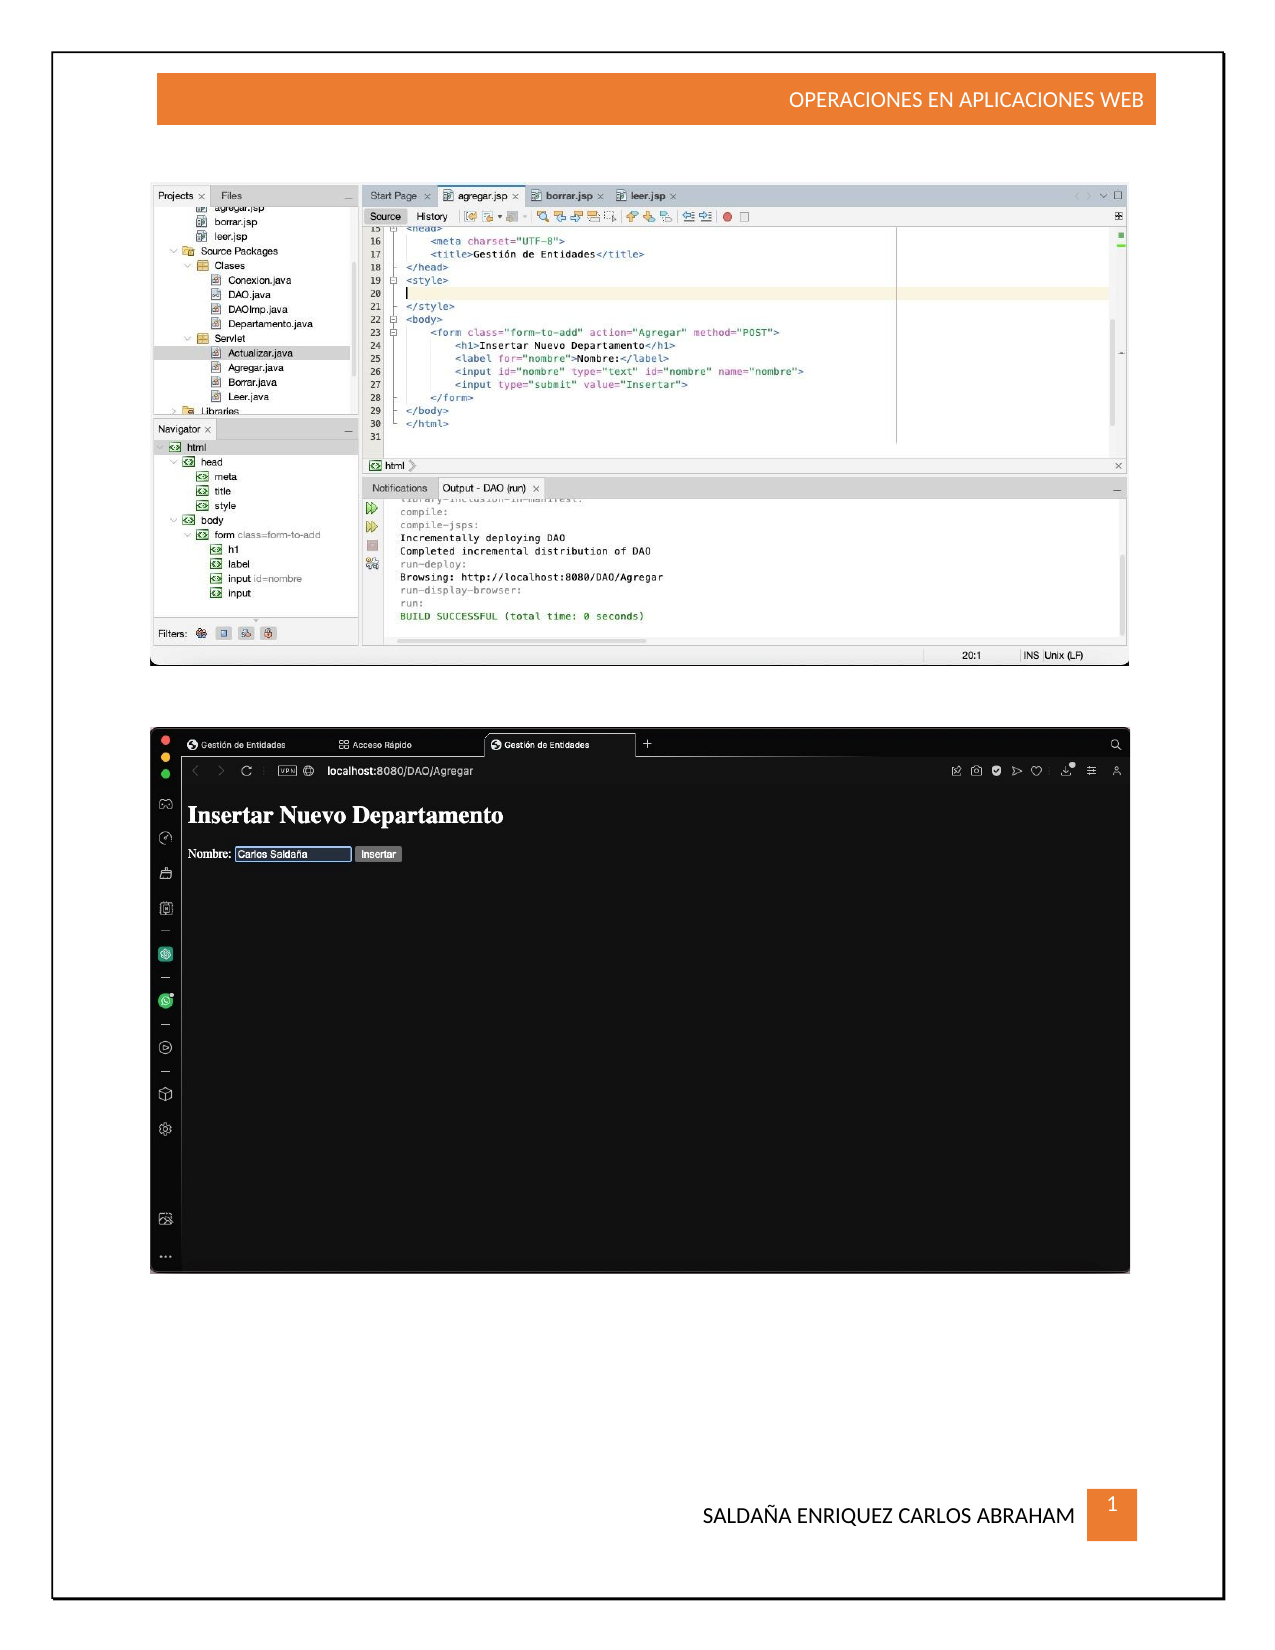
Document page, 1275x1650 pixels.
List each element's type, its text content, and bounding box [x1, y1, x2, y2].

text SALDAÑA ENRIQUEZ CARLOS ABRAHAM [703, 1501, 1171, 1529]
picture [150, 182, 1129, 666]
picture [150, 727, 1130, 1274]
